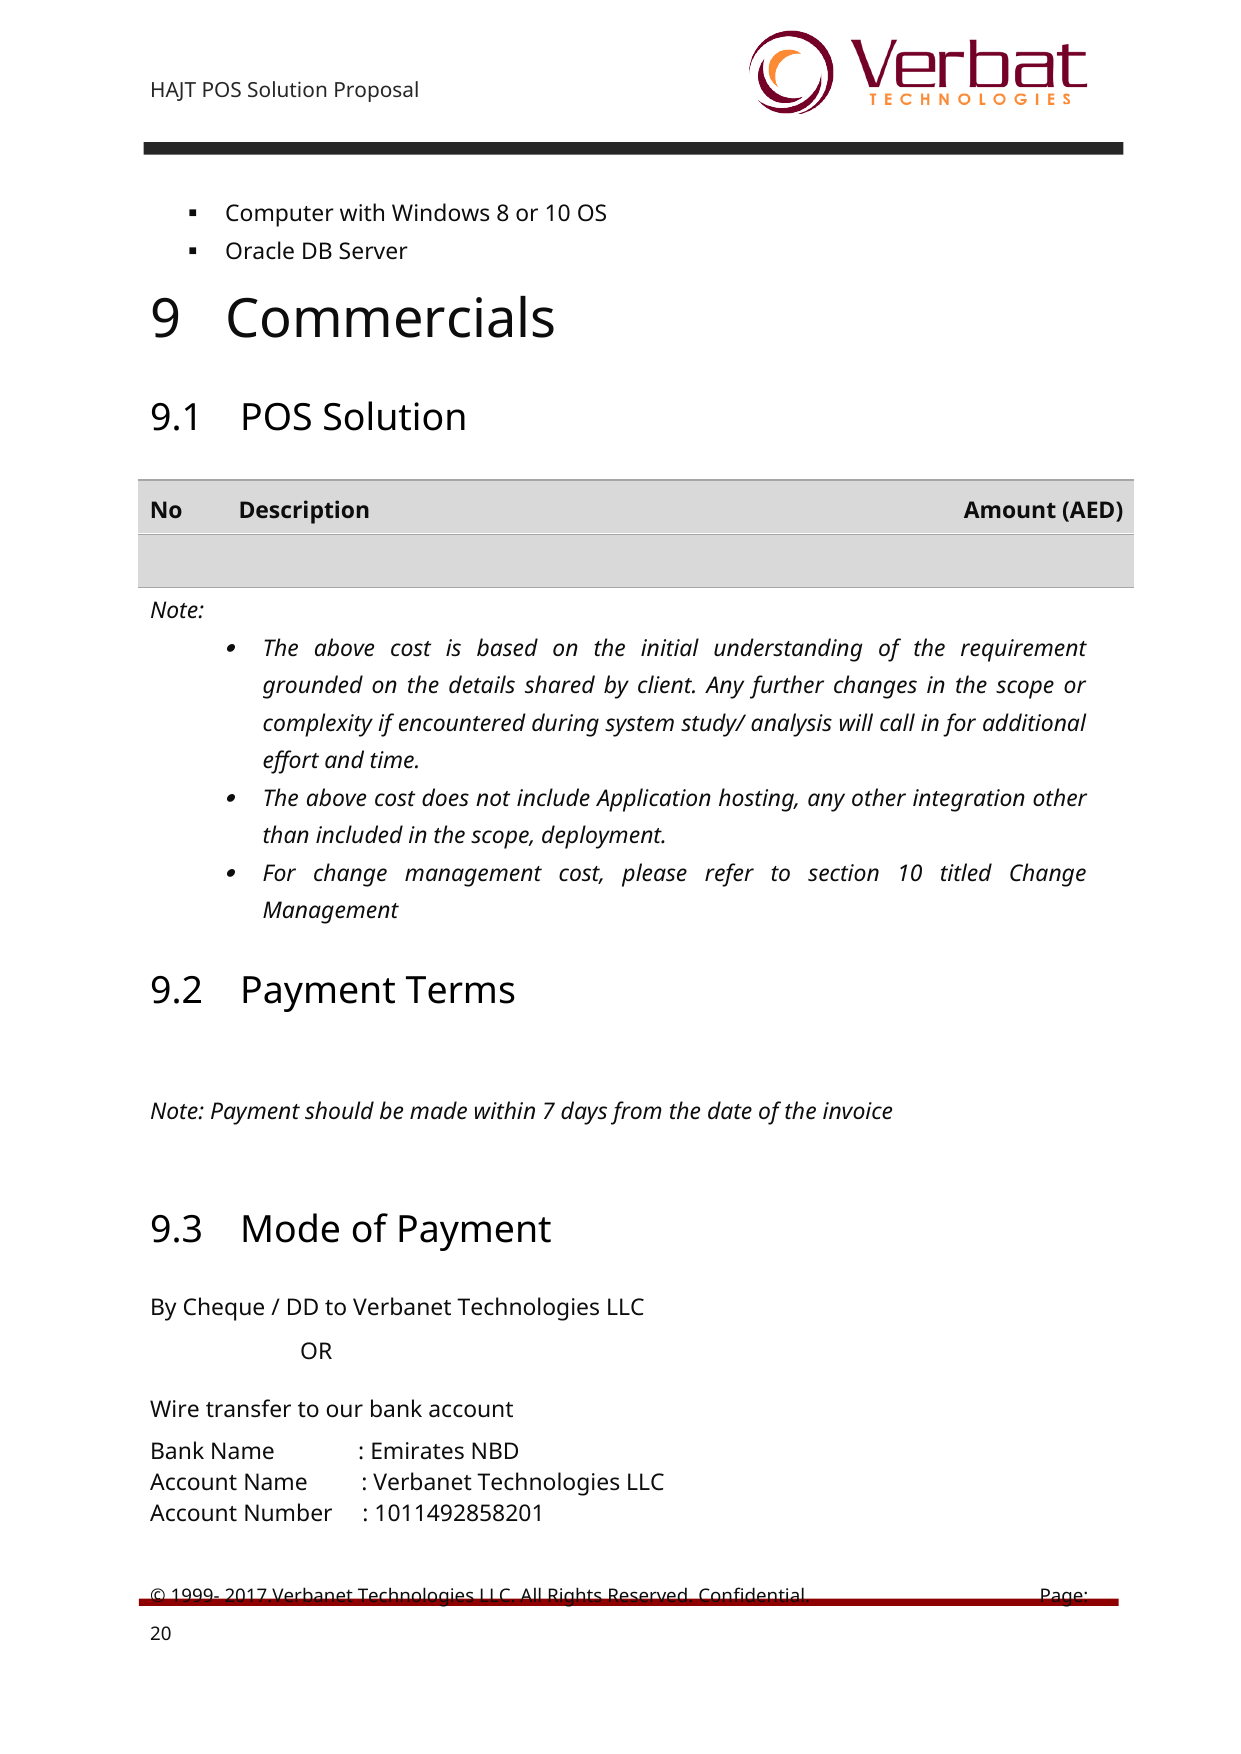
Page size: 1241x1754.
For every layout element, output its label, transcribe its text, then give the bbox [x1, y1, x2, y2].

table_cell [138, 535, 227, 587]
text OR [300, 1335, 1090, 1366]
list The above cost is based on the initial understanding of the requirement grounded on the details shared by client. Any further changes in the scope or complexity if encountered during system study/ analysis will call in for additional effort and time. [225, 626, 1090, 776]
list The above cost does not include Application hosting, any other integration other than included in the scope, deployment. [225, 776, 1090, 851]
text Note: Payment should be made within 7 days from the date of the invoice [150, 1089, 1090, 1127]
text Account Number : 1011492858201 [150, 1497, 1090, 1528]
table_header Description [227, 481, 726, 533]
table_cell [227, 535, 726, 587]
subtitle POS Solution [150, 390, 1090, 441]
table_header No [138, 481, 227, 533]
subtitle Payment Terms [150, 963, 1090, 1014]
table_cell [726, 535, 1134, 587]
text Note: [150, 588, 1090, 626]
text Wire transfer to our bank account [150, 1392, 1090, 1423]
list Oracle DB Server [187, 229, 1090, 267]
picture [745, 26, 1089, 114]
subtitle Commercials [150, 279, 1090, 353]
subtitle Mode of Payment [150, 1202, 1090, 1253]
list Computer with Windows 8 or 10 OS [187, 192, 1090, 229]
table_header Amount (AED) [726, 481, 1134, 533]
text Account Name : Verbanet Technologies LLC [150, 1466, 1090, 1497]
text By Cheque / DD to Verbanet Technologies LLC [150, 1291, 1090, 1321]
text Bank Name : Emirates NBD [150, 1434, 1090, 1466]
list For change management cost, please refer to section 10 titled Change Management [225, 851, 1090, 926]
